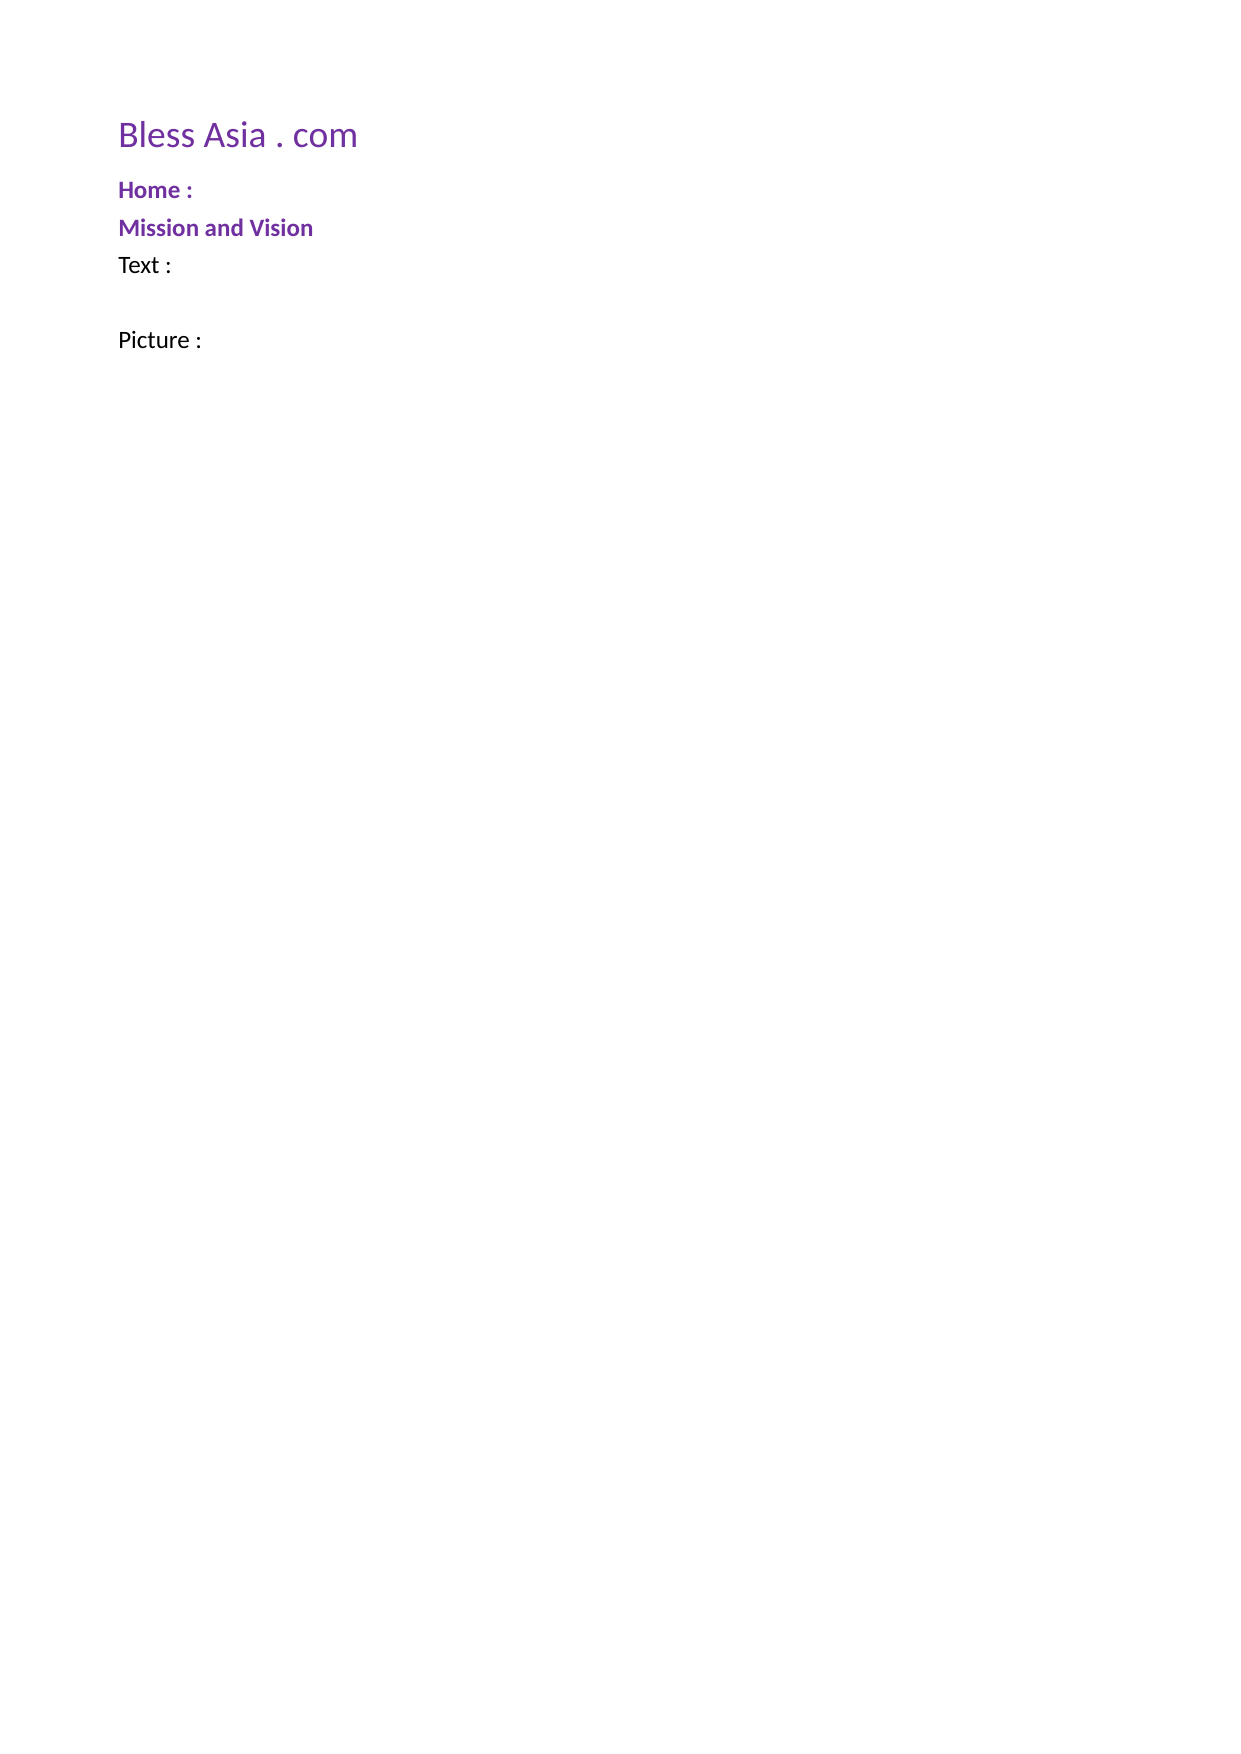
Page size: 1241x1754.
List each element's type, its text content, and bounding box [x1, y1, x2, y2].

text Bless Asia . com [118, 96, 1122, 171]
text Picture : [118, 321, 1122, 359]
text Mission and Vision [118, 209, 1122, 246]
text Text : [118, 246, 1122, 284]
text Home : [118, 171, 1122, 209]
